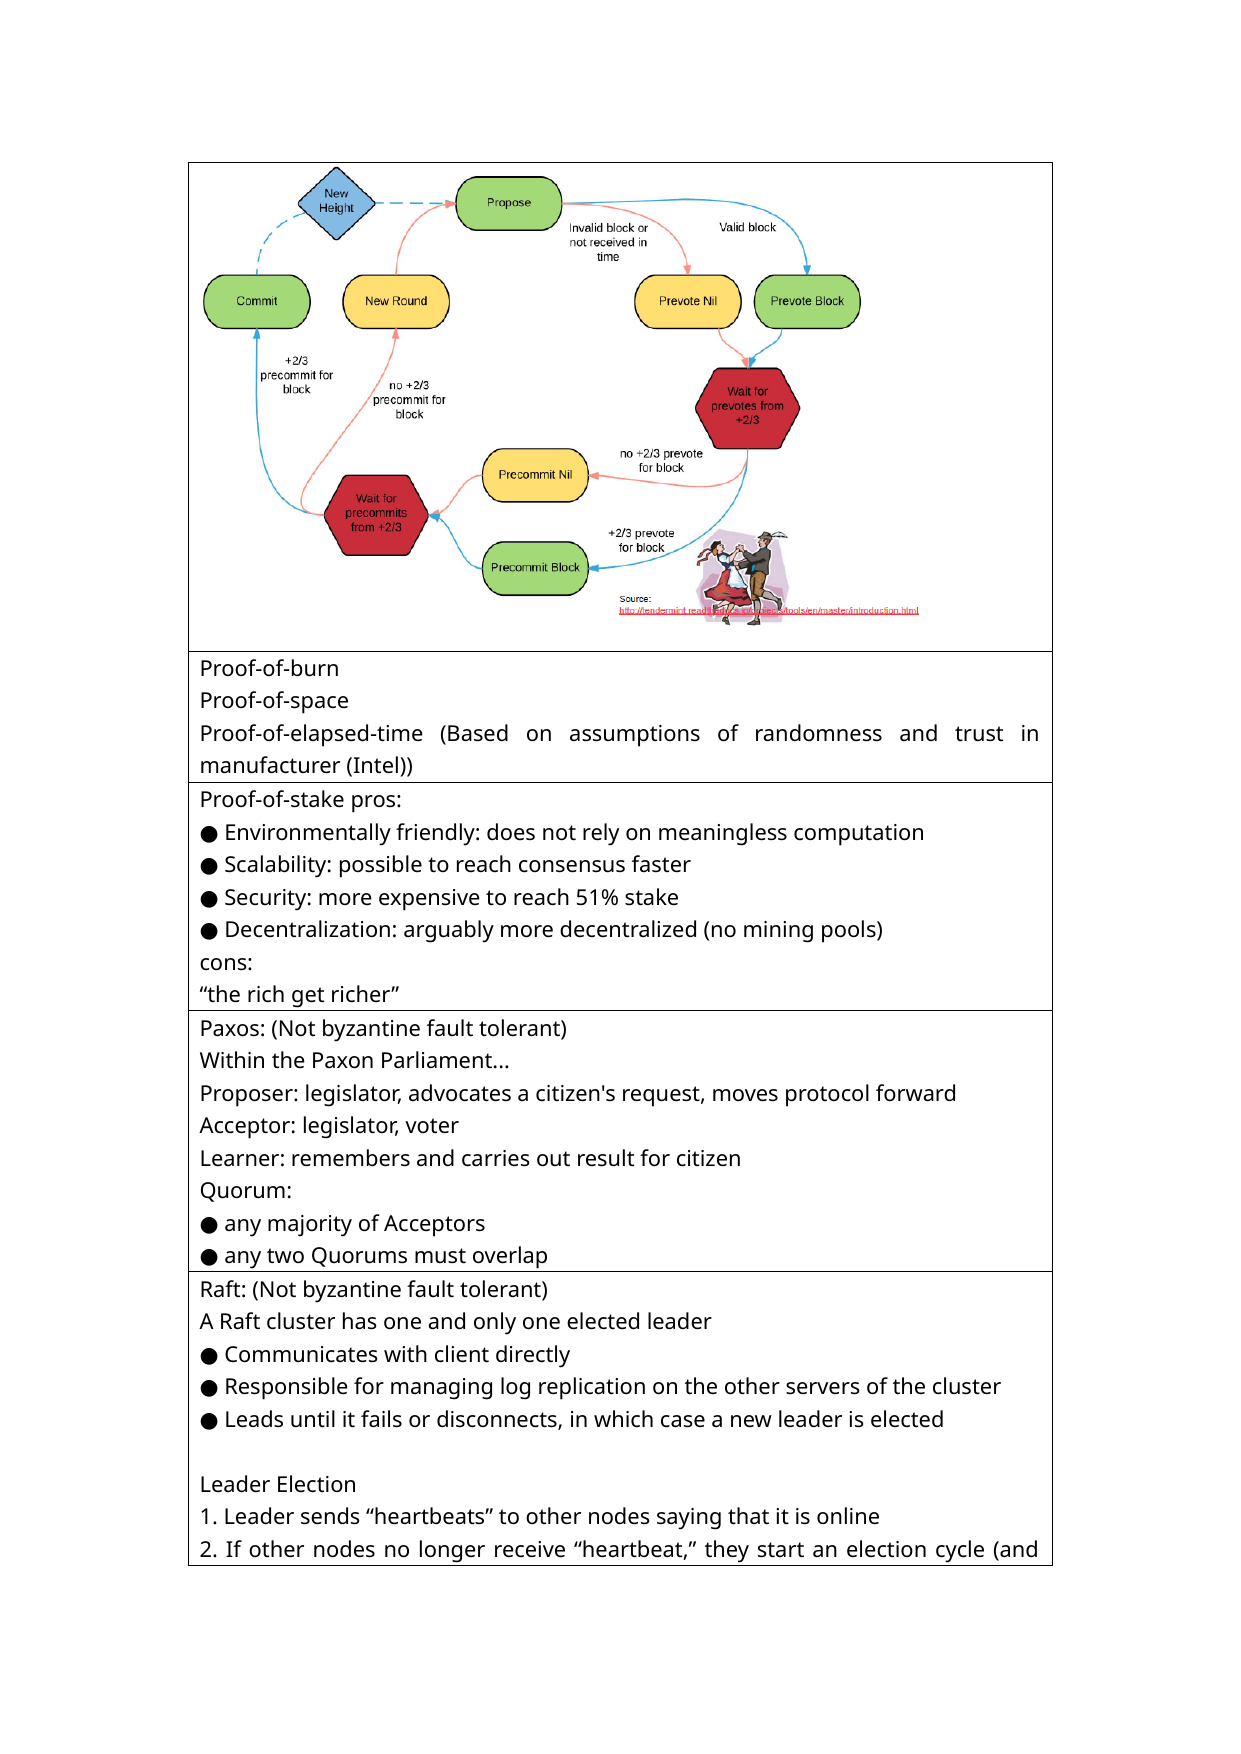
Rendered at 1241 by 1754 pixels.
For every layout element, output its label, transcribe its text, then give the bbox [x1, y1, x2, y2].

table_cell Proof-of-stake pros: ● Environmentally friendly: does not rely on meaningless computation ● Scalability: possible to reach consensus faster ● Security: more expensive to reach 51% stake ● Decentralization: arguably more decentralized (no mining pools) cons: “the rich get richer” [189, 783, 1052, 1010]
picture [199, 163, 924, 631]
table_cell Paxos: (Not byzantine fault tolerant) Within the Paxon Parliament... Proposer: legislator, advocates a citizen's request, moves protocol forward Acceptor: legislator, voter Learner: remembers and carries out result for citizen Quorum: ● any majority of Acceptors ● any two Quorums must overlap [189, 1011, 1052, 1271]
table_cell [189, 163, 1052, 651]
table_cell Proof-of-burn Proof-of-space Proof-of-elapsed-time (Based on assumptions of randomness and trust in manufacturer (Intel)) [189, 652, 1052, 782]
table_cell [189, 1272, 1052, 1565]
